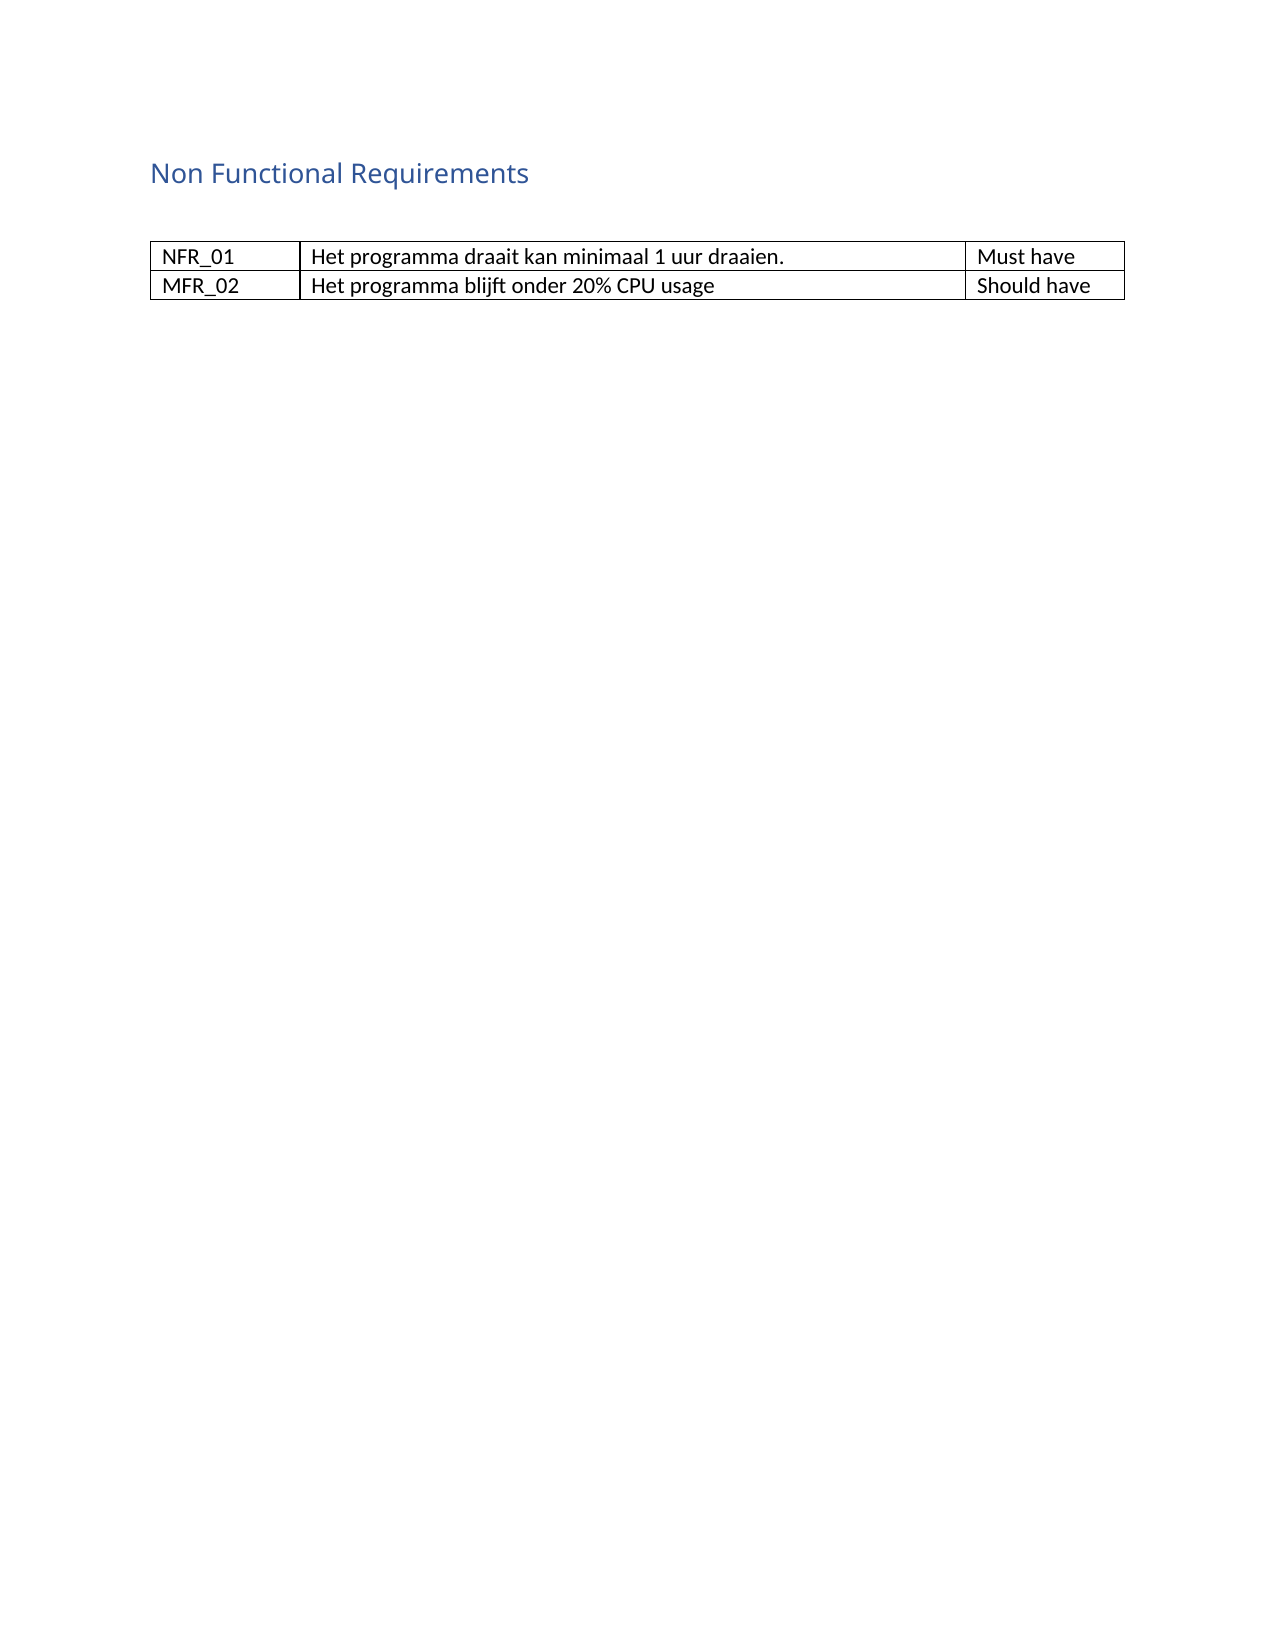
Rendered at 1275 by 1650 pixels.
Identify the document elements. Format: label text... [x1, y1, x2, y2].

table_header NFR_01 [151, 242, 299, 270]
subtitle Non Functional Requirements [150, 154, 1125, 191]
table_header Het programma draait kan minimaal 1 uur draaien. [301, 242, 965, 270]
table_cell Should have [966, 271, 1124, 299]
table_header Must have [966, 242, 1124, 270]
table_cell MFR_02 [151, 271, 299, 299]
table_cell Het programma blijft onder 20% CPU usage [301, 271, 965, 299]
